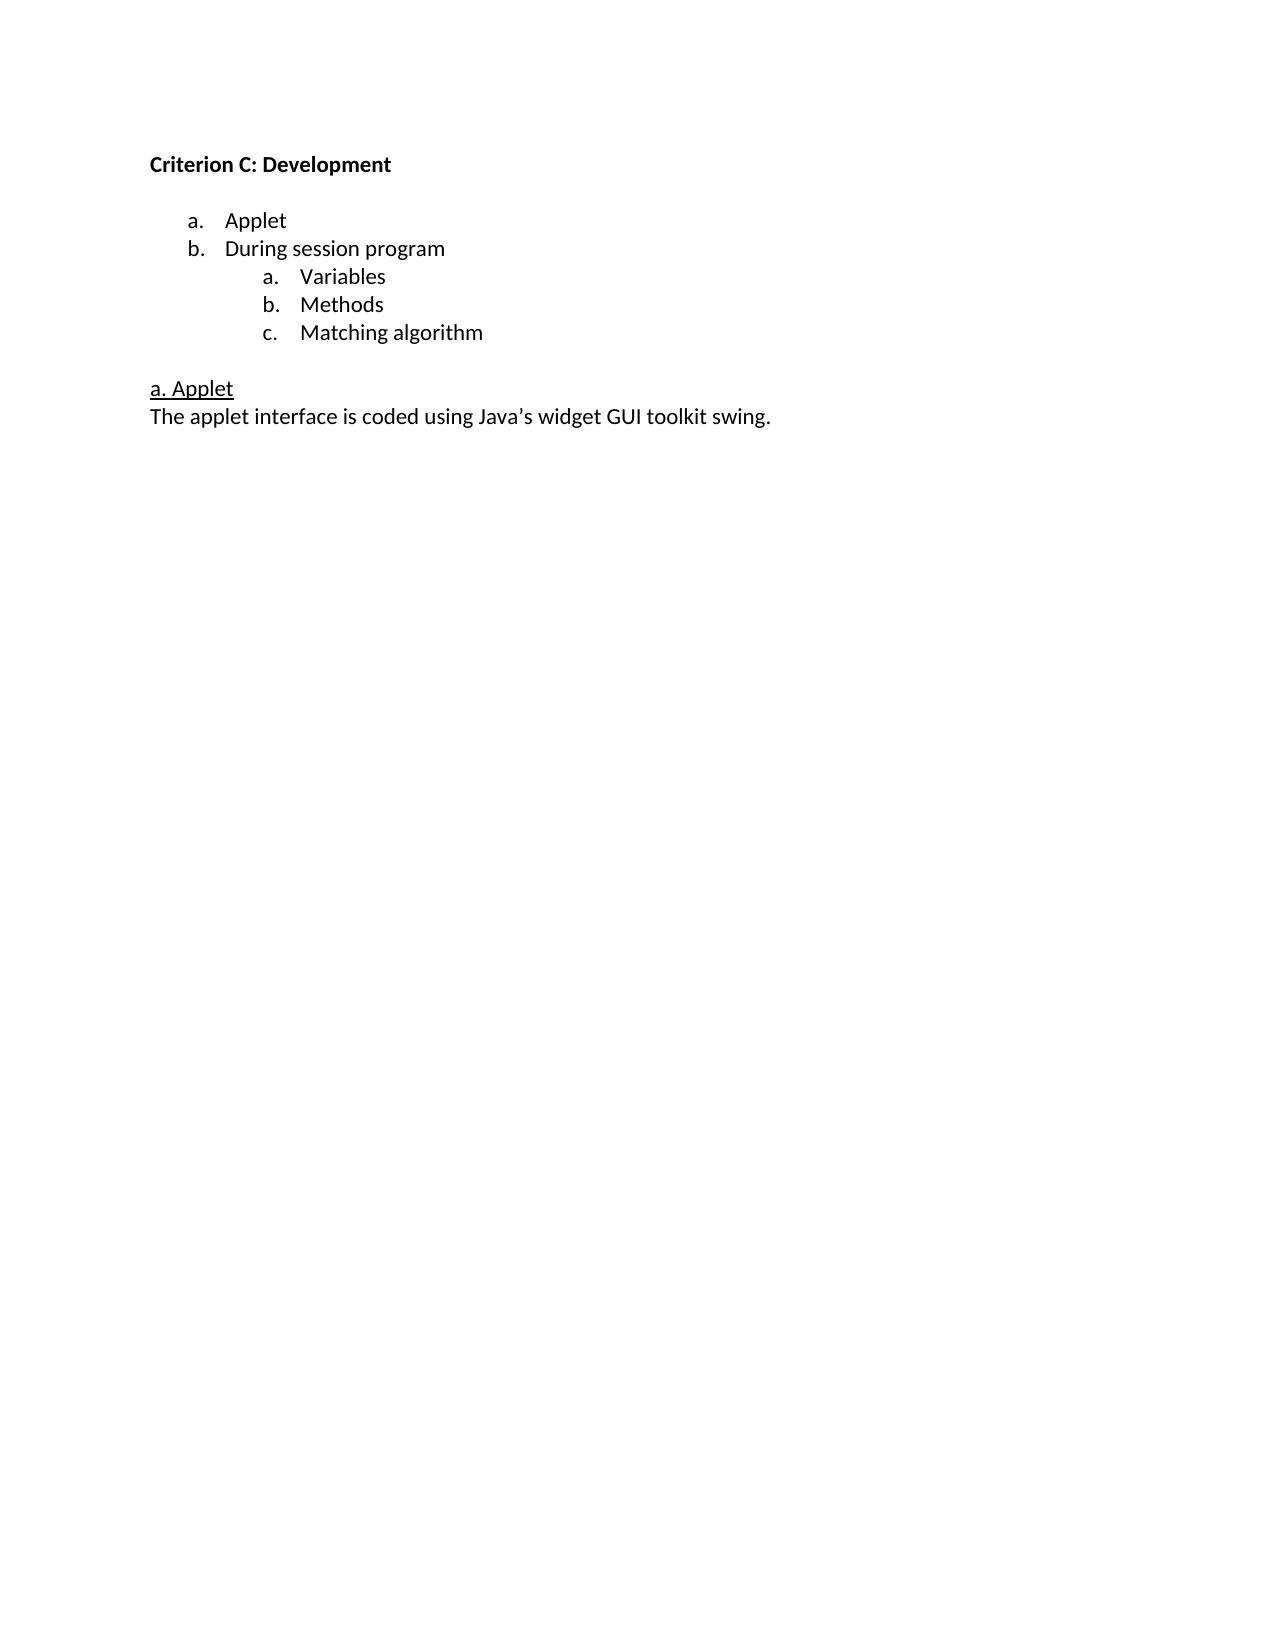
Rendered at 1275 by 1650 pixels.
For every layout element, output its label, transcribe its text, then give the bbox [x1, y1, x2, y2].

list Applet [187, 206, 1125, 234]
text The applet interface is coded using Java’s widget GUI toolkit swing. [150, 402, 1125, 430]
text Criterion C: Development [150, 150, 1125, 178]
list During session program [187, 234, 1125, 262]
list Methods [262, 290, 1125, 318]
list Matching algorithm [262, 318, 1125, 346]
list Variables [262, 262, 1125, 290]
text a. Applet [150, 374, 1125, 402]
